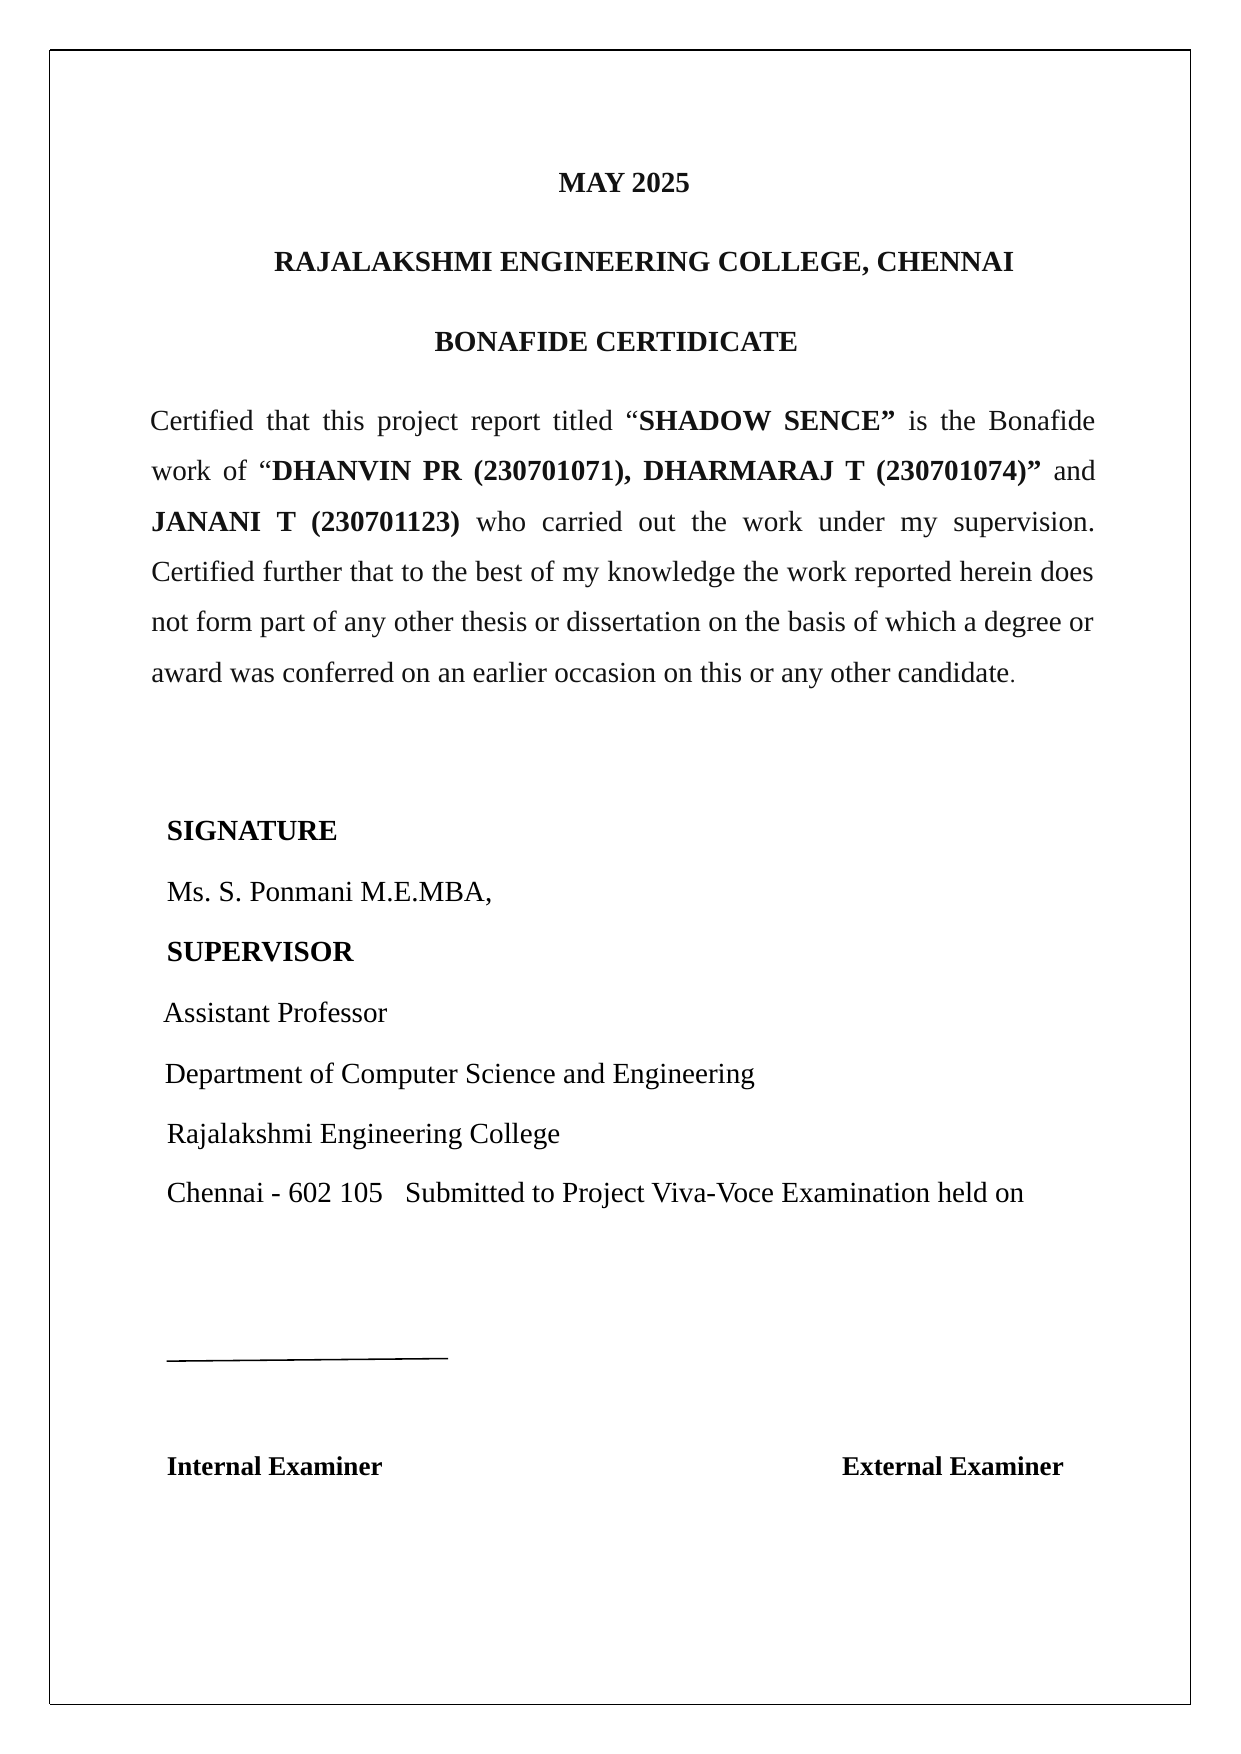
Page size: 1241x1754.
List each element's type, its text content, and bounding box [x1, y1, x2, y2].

text SIGNATURE [167, 813, 1100, 847]
text Assistant Professor [92, 995, 1100, 1029]
text RAJALAKSHMI ENGINEERING COLLEGE, CHENNAI [150, 244, 1095, 278]
text Chennai - 602 105 Submitted to Project Viva-Voce Examination held on [167, 1175, 1100, 1208]
text MAY 2025 [150, 165, 1095, 199]
subtitle SUPERVISOR [167, 934, 1100, 968]
text Internal Examiner External Examiner [167, 1450, 1100, 1482]
text Rajalakshmi Engineering College [167, 1116, 1100, 1150]
text Certified that this project report titled “SHADOW SENCE” is the Bonafide work of “DHANVIN PR (230701071), DHARMARAJ T (230701074)” and JANANI T (230701123) who carried out the work under my supervision. Certified further that to the best of my knowledge the work reported herein does not form part of any other thesis or dissertation on the basis of which a degree or award was conferred on an earlier occasion on this or any other candidate. [150, 403, 1095, 688]
text Ms. S. Ponmani M.E.MBA, [167, 874, 1100, 907]
text Department of Computer Science and Engineering [92, 1056, 1100, 1089]
text BONAFIDE CERTIDICATE [150, 324, 1095, 357]
